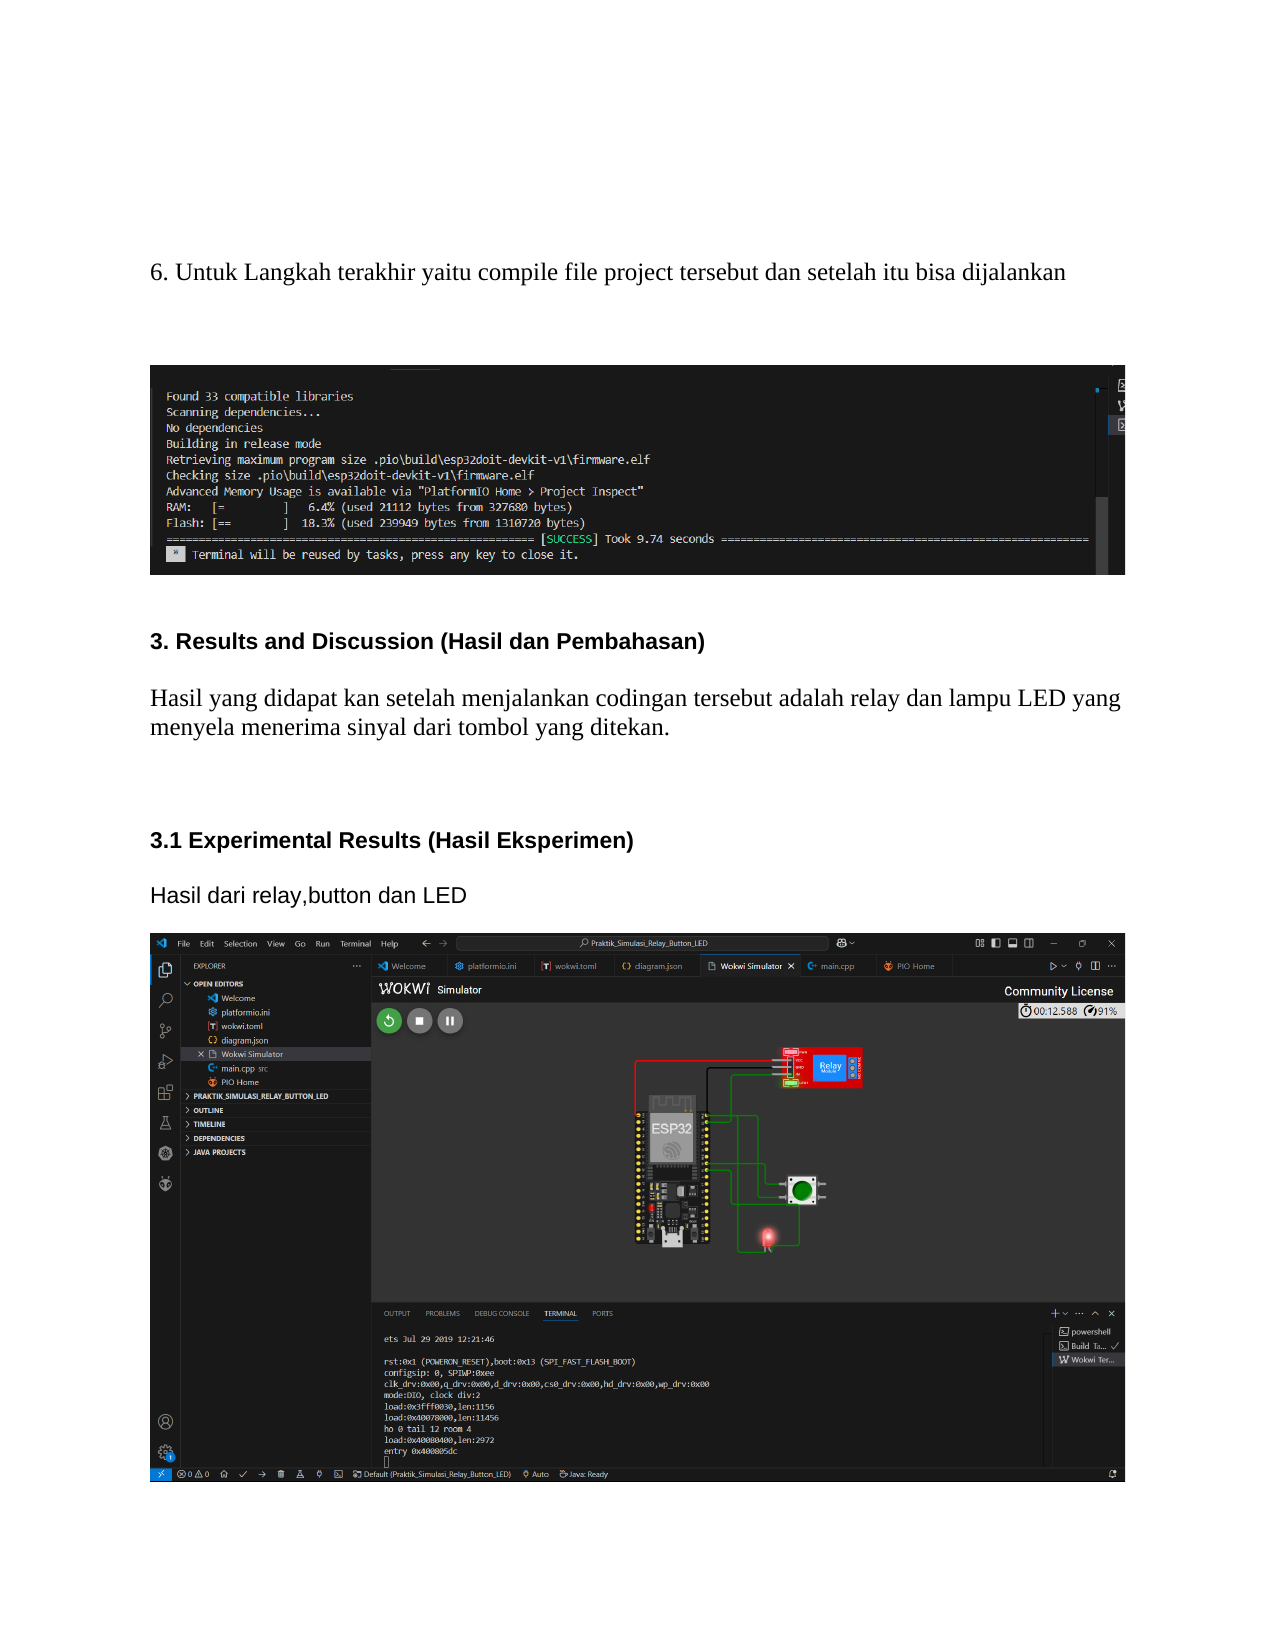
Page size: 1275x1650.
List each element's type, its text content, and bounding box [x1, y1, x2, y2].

picture [150, 365, 1125, 575]
picture [150, 933, 1125, 1482]
text Hasil yang didapat kan setelah menjalankan codingan tersebut adalah relay dan lampu LED yang menyela menerima sinyal dari tombol yang ditekan. [150, 683, 1125, 740]
text 6. Untuk Langkah terakhir yaitu compile file project tersebut dan setelah itu bisa dijalankan [150, 257, 1125, 286]
text 3. Results and Discussion (Hasil dan Pembahasan) [150, 628, 1125, 654]
text 3.1 Experimental Results (Hasil Eksperimen) [150, 827, 1125, 853]
text Hasil dari relay,button dan LED [150, 882, 1125, 908]
